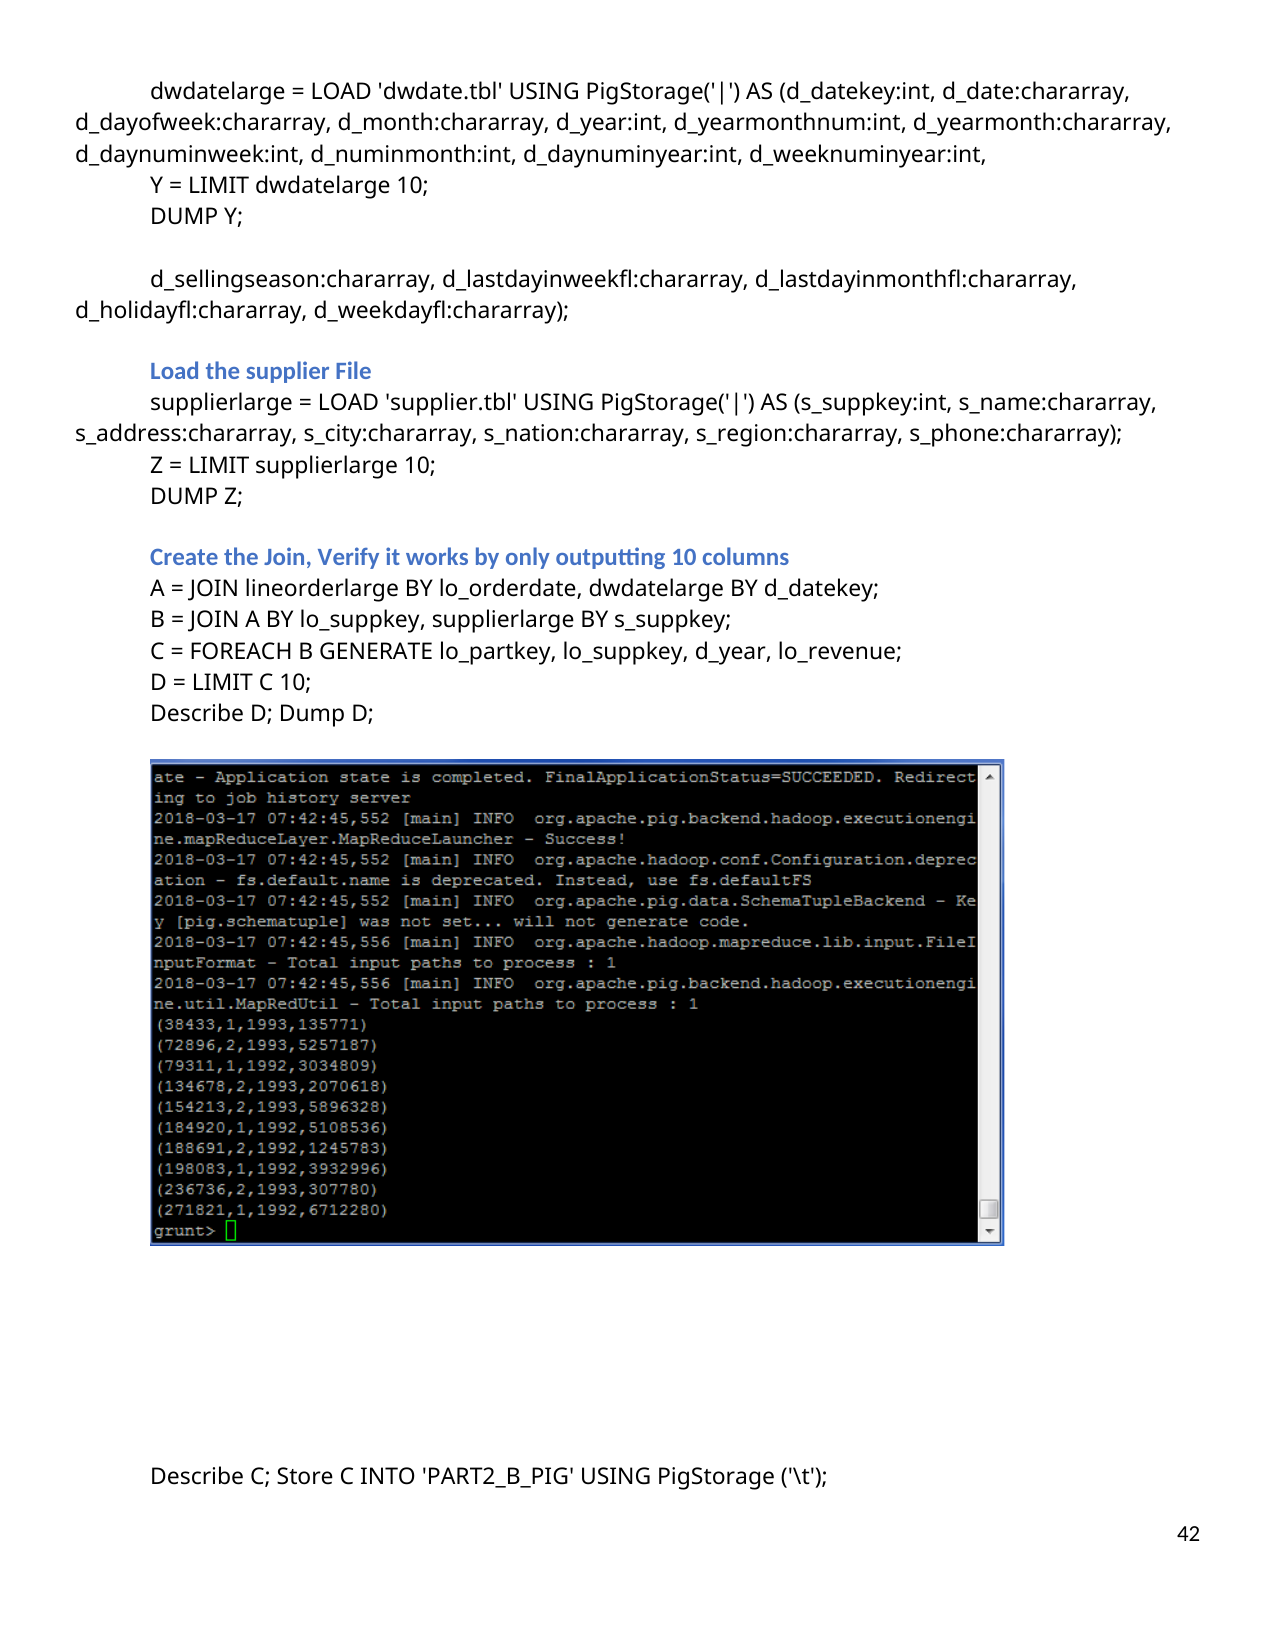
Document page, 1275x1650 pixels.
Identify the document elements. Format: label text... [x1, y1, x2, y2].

text DUMP Y; [75, 200, 1200, 231]
picture [150, 759, 1005, 1246]
text A = JOIN lineorderlarge BY lo_orderdate, dwdatelarge BY d_datekey; [75, 572, 1200, 603]
text Z = LIMIT supplierlarge 10; [75, 448, 1200, 480]
text B = JOIN A BY lo_suppkey, supplierlarge BY s_suppkey; [75, 603, 1200, 634]
text C = FOREACH B GENERATE lo_partkey, lo_suppkey, d_year, lo_revenue; [75, 634, 1200, 666]
text Y = LIMIT dwdatelarge 10; [75, 169, 1200, 200]
text DUMP Z; [75, 480, 1200, 511]
text dwdatelarge = LOAD 'dwdate.tbl' USING PigStorage('|') AS (d_datekey:int, d_date:chararray, d_dayofweek:chararray, d_month:chararray, d_year:int, d_yearmonthnum:int, d_yearmonth:chararray, d_daynuminweek:int, d_numinmonth:int, d_daynuminyear:int, d_weeknuminyear:int, [75, 75, 1200, 169]
text Create the Join, Verify it works by only outputting 10 columns [150, 542, 1200, 572]
text supplierlarge = LOAD 'supplier.tbl' USING PigStorage('|') AS (s_suppkey:int, s_name:chararray, s_address:chararray, s_city:chararray, s_nation:chararray, s_region:chararray, s_phone:chararray); [75, 386, 1200, 448]
text Describe D; Dump D; [75, 697, 1200, 728]
text d_sellingseason:chararray, d_lastdayinweekfl:chararray, d_lastdayinmonthfl:chararray, d_holidayfl:chararray, d_weekdayfl:chararray); [75, 262, 1200, 325]
text D = LIMIT C 10; [75, 666, 1200, 697]
text Describe C; Store C INTO 'PART2_B_PIG' USING PigStorage ('\t'); [75, 1460, 1200, 1491]
text Load the supplier File [150, 356, 1200, 386]
